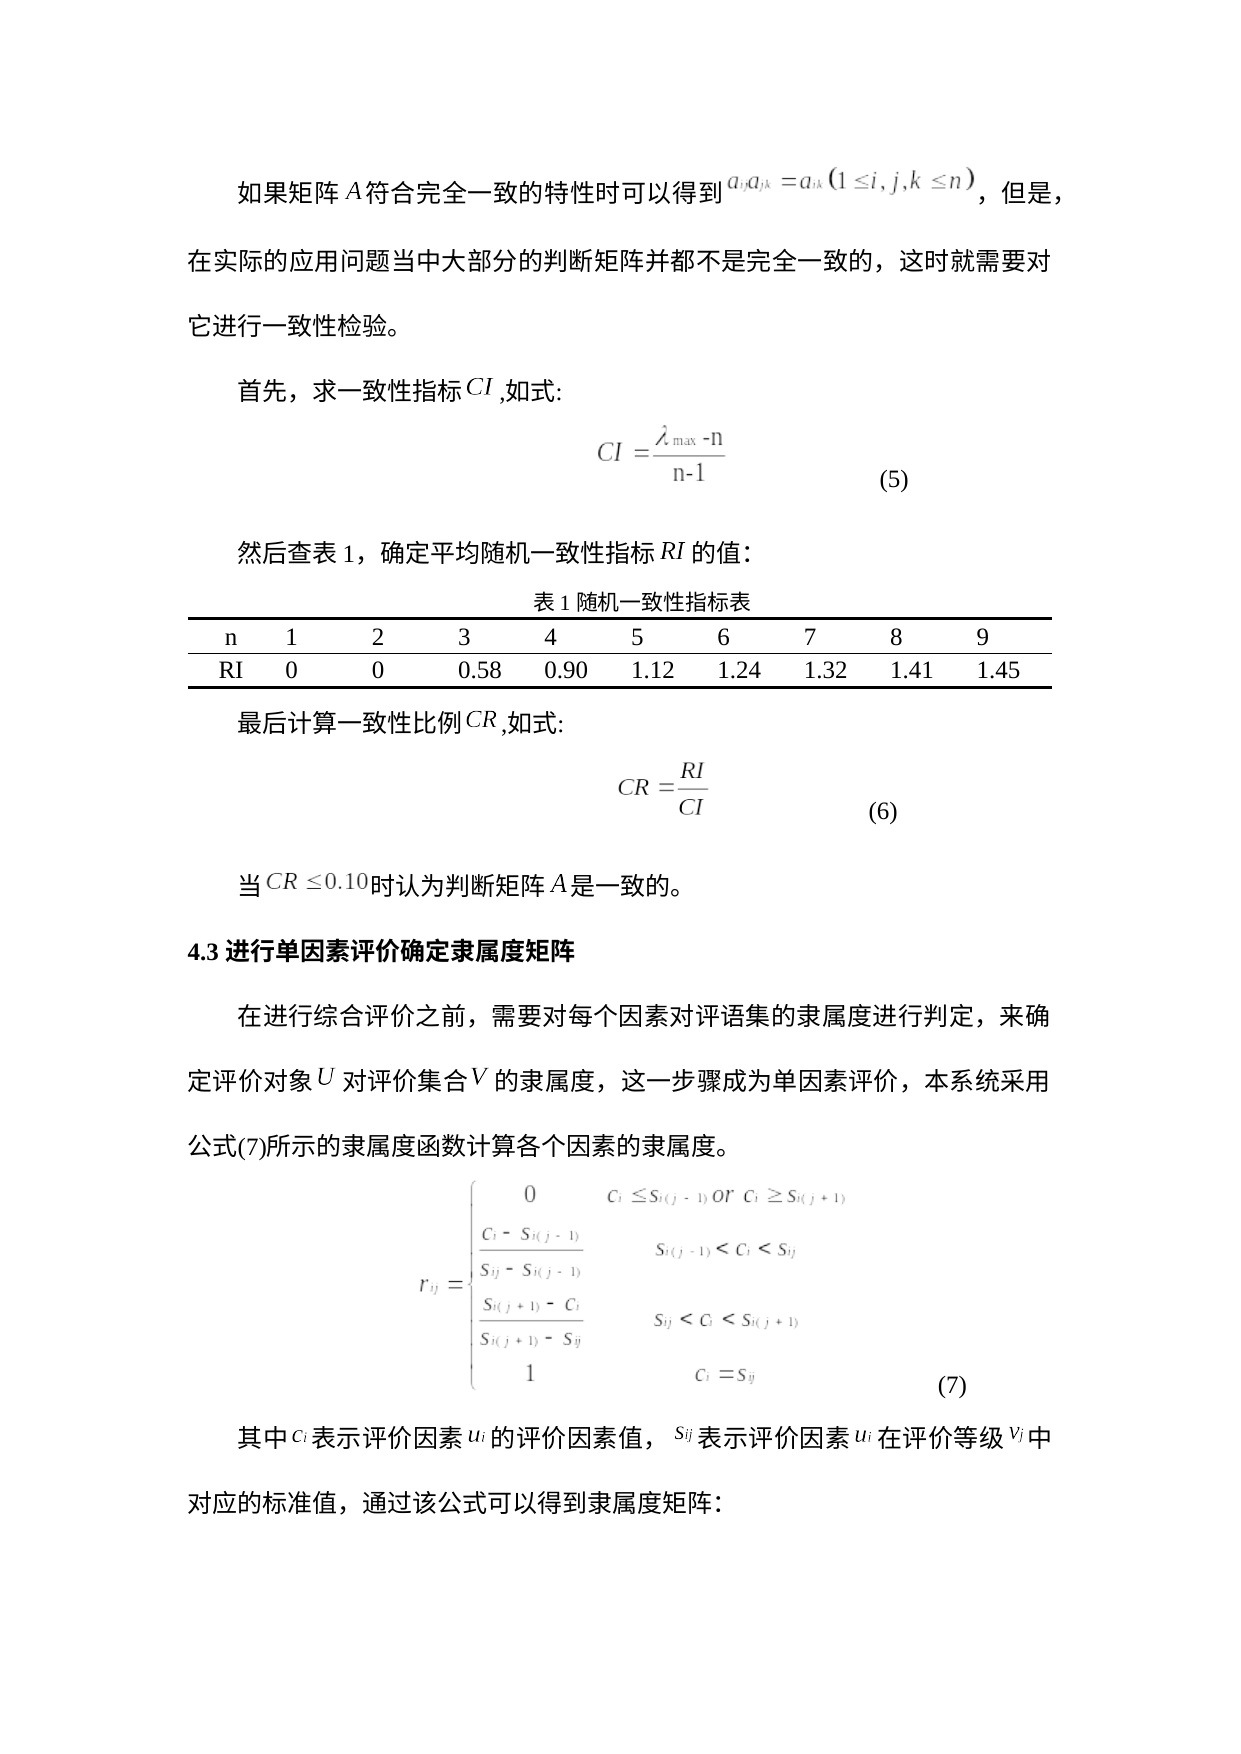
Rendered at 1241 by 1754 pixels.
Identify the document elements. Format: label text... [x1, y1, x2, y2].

text (7) [187, 1177, 1053, 1404]
table_header 9 [965, 620, 1052, 653]
text 其中表示评价因素的评价因素值，表示评价因素在评价等级中对应的标准值，通过该公式可以得到隶属度矩阵： [187, 1404, 1053, 1534]
table_header 2 [360, 620, 447, 653]
table_cell 1.32 [792, 654, 879, 686]
table_header 8 [879, 620, 965, 653]
table_cell 0 [360, 654, 447, 686]
table_header 6 [706, 620, 792, 653]
text 然后查表1，确定平均随机一致性指标的值： [187, 519, 1053, 584]
table_header 1 [274, 620, 360, 653]
text (6) [187, 754, 1053, 852]
table_header 4 [533, 620, 619, 653]
text 当时认为判断矩阵是一致的。 [187, 852, 1053, 917]
table_header 5 [620, 620, 706, 653]
table_header 3 [447, 620, 533, 653]
table_cell 1.41 [879, 654, 965, 686]
text 最后计算一致性比例,如式: [187, 689, 1053, 754]
table_cell 0.90 [533, 654, 619, 686]
table_cell 0 [274, 654, 360, 686]
table_header n [188, 620, 274, 653]
text (5) [188, 422, 1053, 519]
text 如果矩阵符合完全一致的特性时可以得到，但是，在实际的应用问题当中大部分的判断矩阵并都不是完全一致的，这时就需要对它进行一致性检验。 [187, 162, 1053, 357]
table_cell 1.12 [620, 654, 706, 686]
table_cell 0.58 [447, 654, 533, 686]
table_cell 1.24 [706, 654, 792, 686]
subtitle 4.3 进行单因素评价确定隶属度矩阵 [187, 917, 1053, 982]
text 首先，求一致性指标,如式: [187, 357, 1053, 422]
table_cell RI [188, 654, 274, 686]
text 在进行综合评价之前，需要对每个因素对评语集的隶属度进行判定，来确定评价对象对评价集合的隶属度，这一步骤成为单因素评价，本系统采用公式(7)所示的隶属度函数计算各个因素的隶属度。 [187, 982, 1053, 1177]
table_cell 1.45 [965, 654, 1052, 686]
text 表1 随机一致性指标表 [187, 584, 1053, 617]
table_header 7 [792, 620, 879, 653]
